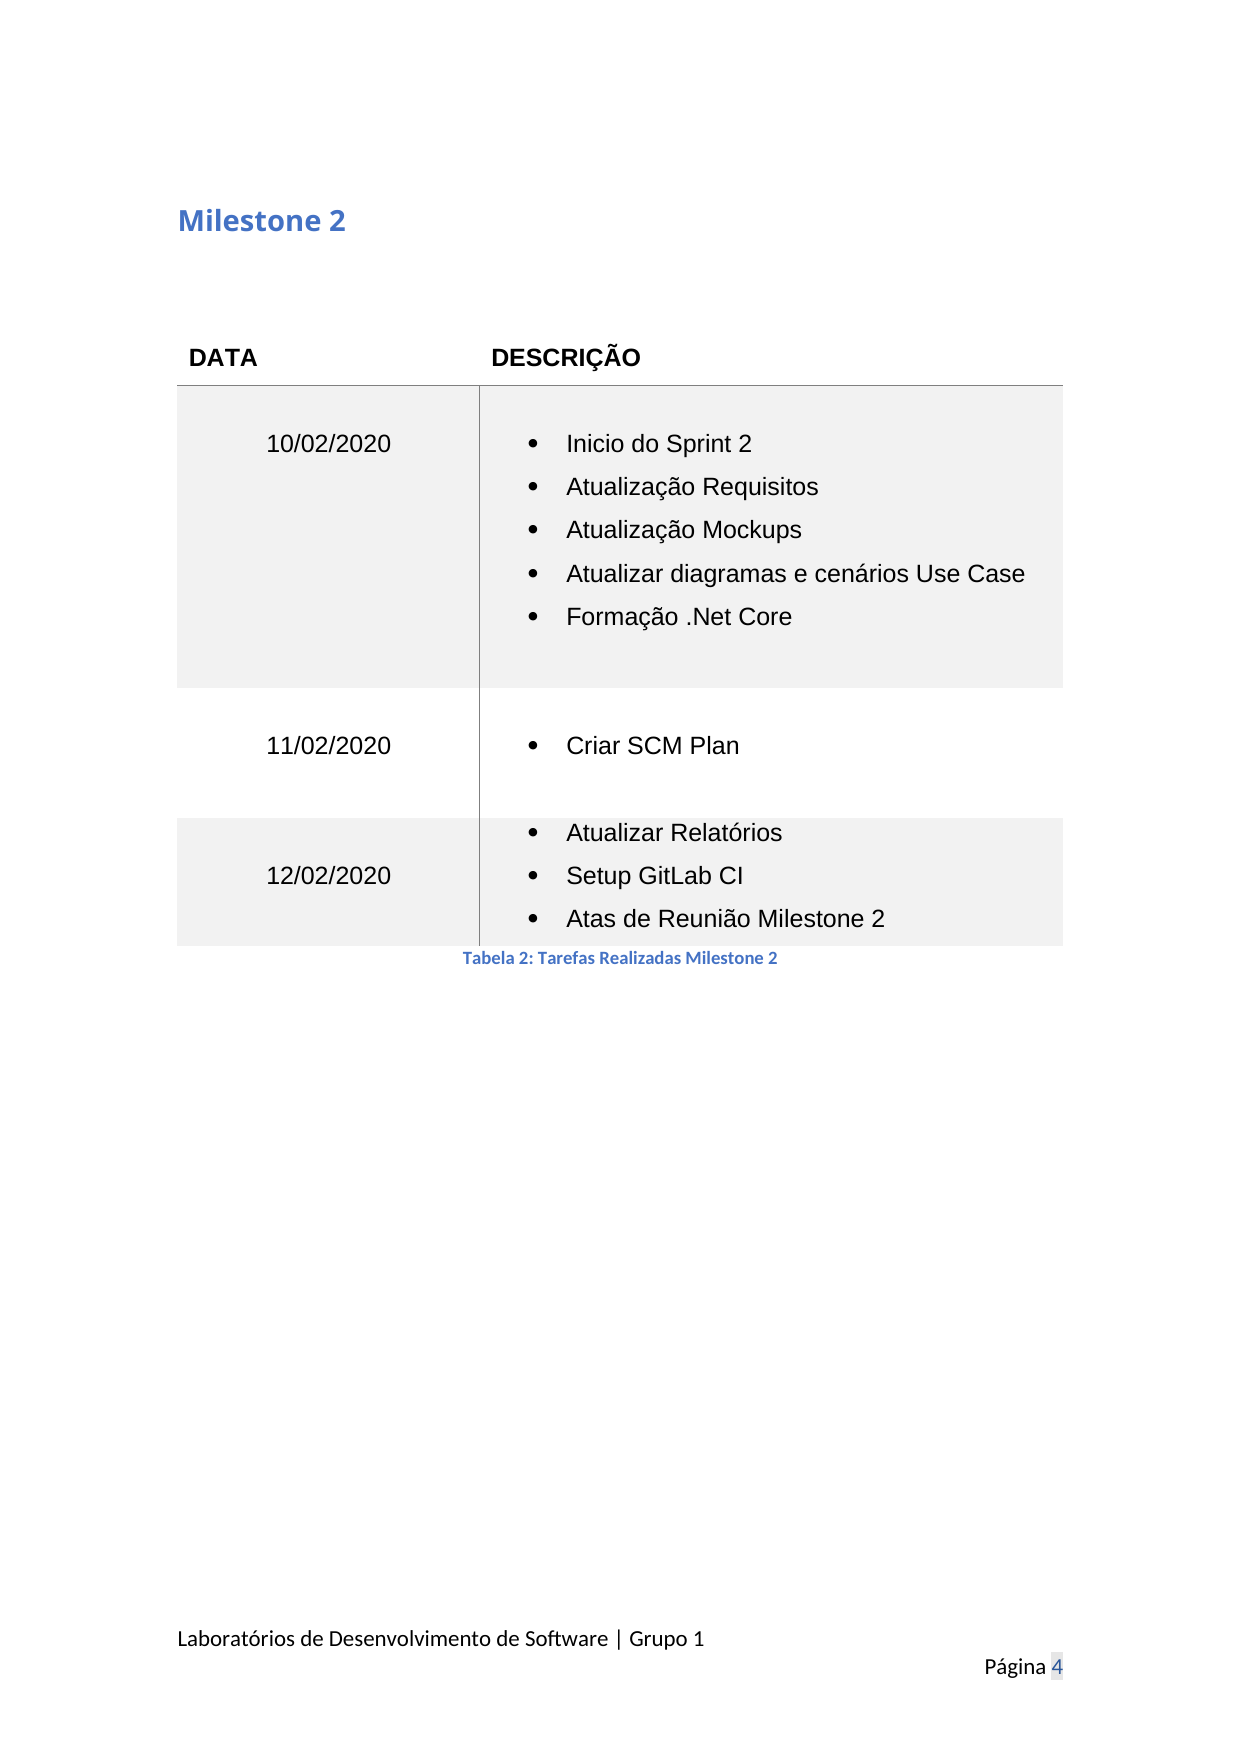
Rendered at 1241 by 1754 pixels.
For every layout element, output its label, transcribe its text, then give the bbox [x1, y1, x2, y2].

table_cell Atualizar Relatórios Setup GitLab CI Atas de Reunião Milestone 2 [480, 818, 1063, 946]
table_header Descrição [480, 343, 1063, 385]
table_cell Criar SCM Plan [480, 688, 1063, 818]
table_cell 12/02/2020 [177, 818, 479, 946]
table_cell 11/02/2020 [177, 688, 479, 818]
subtitle Milestone 2 [177, 201, 1063, 240]
table_cell Inicio do Sprint 2 Atualização Requisitos Atualização Mockups Atualizar diagramas e cenários Use Case Formação .Net Core [480, 386, 1063, 688]
table_cell 10/02/2020 [177, 386, 479, 688]
table_header Data [177, 343, 480, 385]
text Tabela 2: Tarefas Realizadas Milestone 2 [177, 946, 1063, 969]
